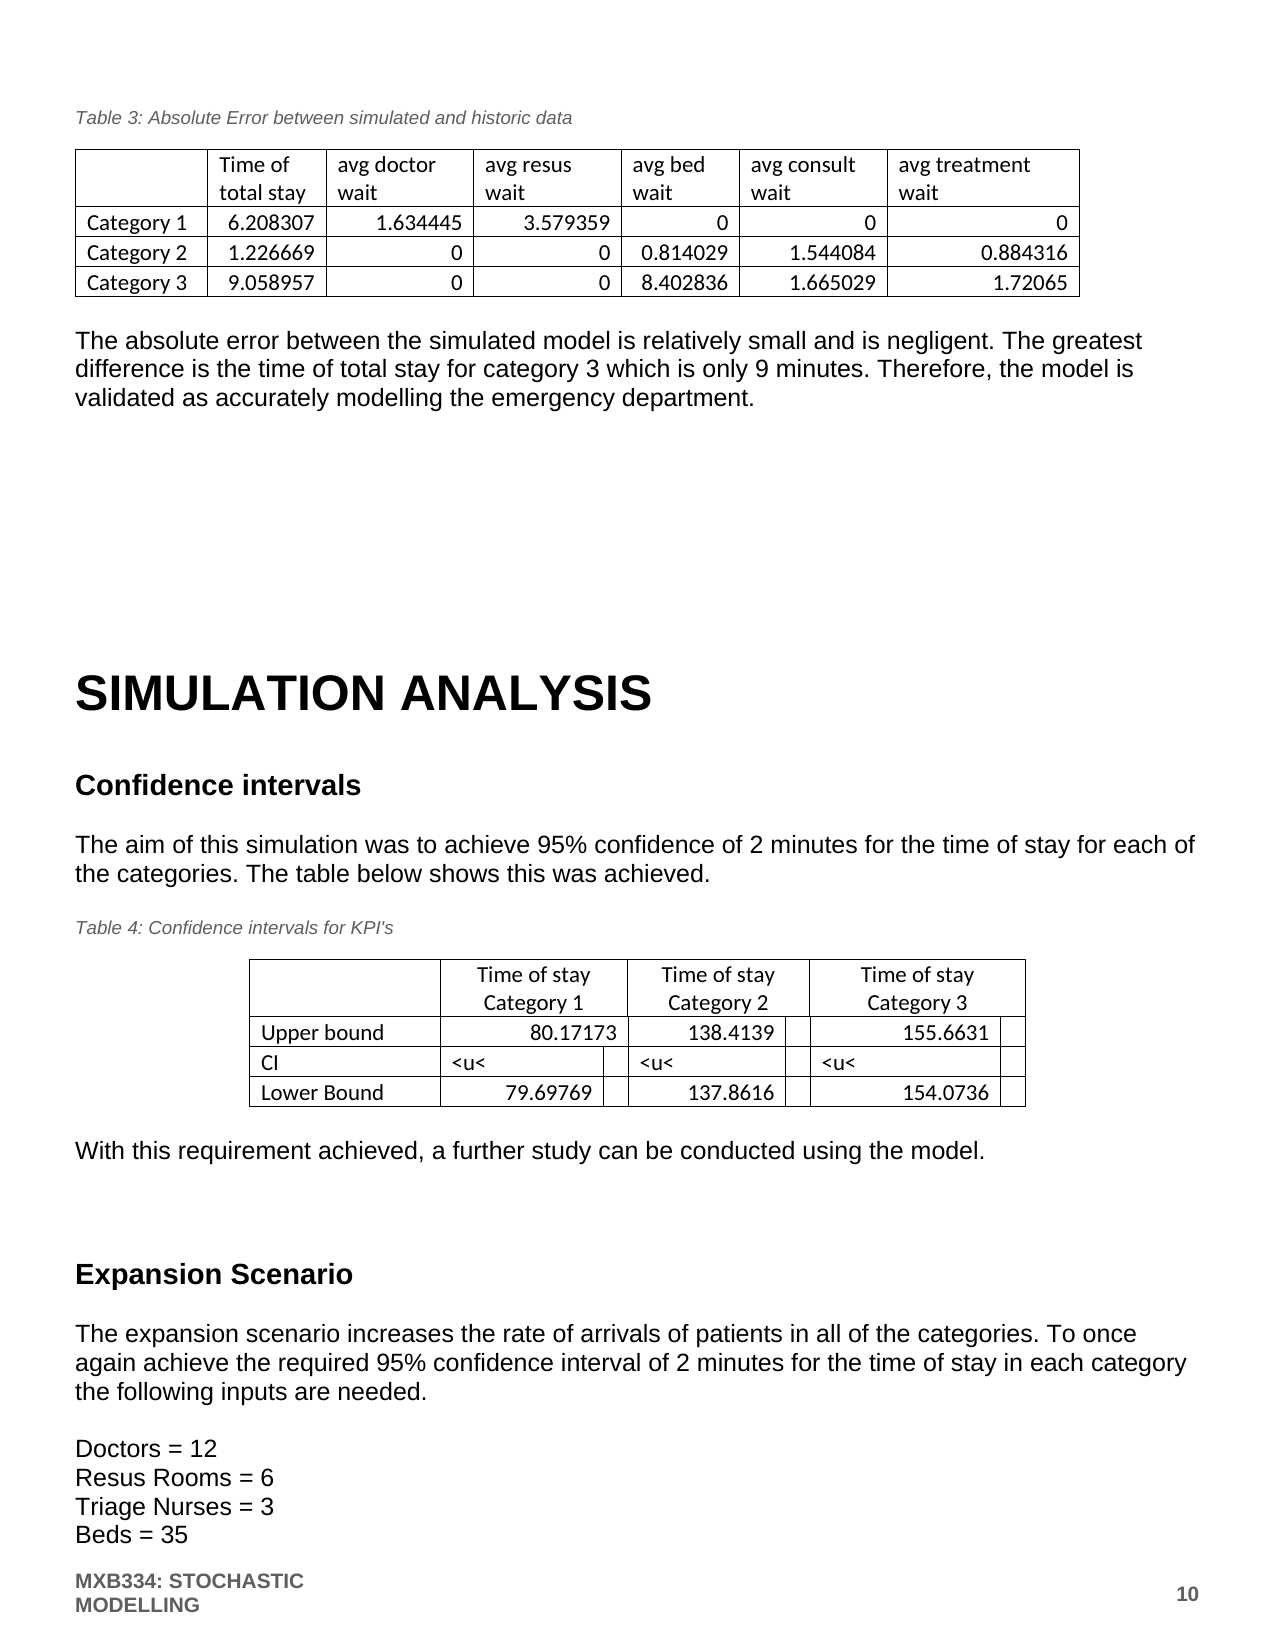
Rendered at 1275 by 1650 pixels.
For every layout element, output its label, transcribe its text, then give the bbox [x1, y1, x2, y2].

table_cell 80.17173 [441, 1017, 628, 1046]
text Table 4: Confidence intervals for KPI's [75, 917, 1200, 938]
table_header Time of stay Category 1 [441, 960, 627, 1016]
table_cell Upper bound [250, 1017, 440, 1046]
text Triage Nurses = 3 [75, 1492, 1200, 1521]
text Resus Rooms = 6 [75, 1463, 1200, 1492]
table_cell Lower Bound [250, 1077, 440, 1106]
table_cell [786, 1077, 810, 1106]
table_cell [604, 1047, 628, 1076]
table_cell <u< [811, 1047, 1000, 1076]
subtitle Expansion Scenario [75, 1257, 1200, 1291]
table_cell <u< [441, 1047, 603, 1076]
table_header Time of stay Category 3 [810, 960, 1025, 1016]
table_cell [604, 1077, 628, 1106]
table_cell 137.8616 [629, 1077, 785, 1106]
subtitle Confidence intervals [75, 768, 1200, 802]
table_cell 155.6631 [811, 1017, 1000, 1046]
text The expansion scenario increases the rate of arrivals of patients in all of the categories. To once again achieve the required 95% confidence interval of 2 minutes for the time of stay in each category the following inputs are needed. Doctors = 12 [75, 1319, 1200, 1463]
subtitle Simulation Analysis [75, 663, 1200, 721]
table_cell 138.4139 [629, 1017, 785, 1046]
table_cell [1001, 1077, 1025, 1106]
table_cell 154.0736 [811, 1077, 1000, 1106]
table_header [250, 960, 440, 1016]
text Beds = 35 [75, 1521, 1200, 1549]
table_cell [75, 78, 1197, 638]
table_header Time of stay Category 2 [628, 960, 809, 1016]
text With this requirement achieved, a further study can be conducted using the model. [75, 1136, 1200, 1222]
table_cell [1001, 1017, 1025, 1046]
table_cell [786, 1047, 810, 1076]
text The aim of this simulation was to achieve 95% confidence of 2 minutes for the time of stay for each of the categories. The table below shows this was achieved. [75, 831, 1200, 888]
table_cell [1001, 1047, 1025, 1076]
table_cell 79.69769 [441, 1077, 603, 1106]
table_cell <u< [629, 1047, 785, 1076]
table_cell [786, 1017, 810, 1046]
table_cell CI [250, 1047, 440, 1076]
